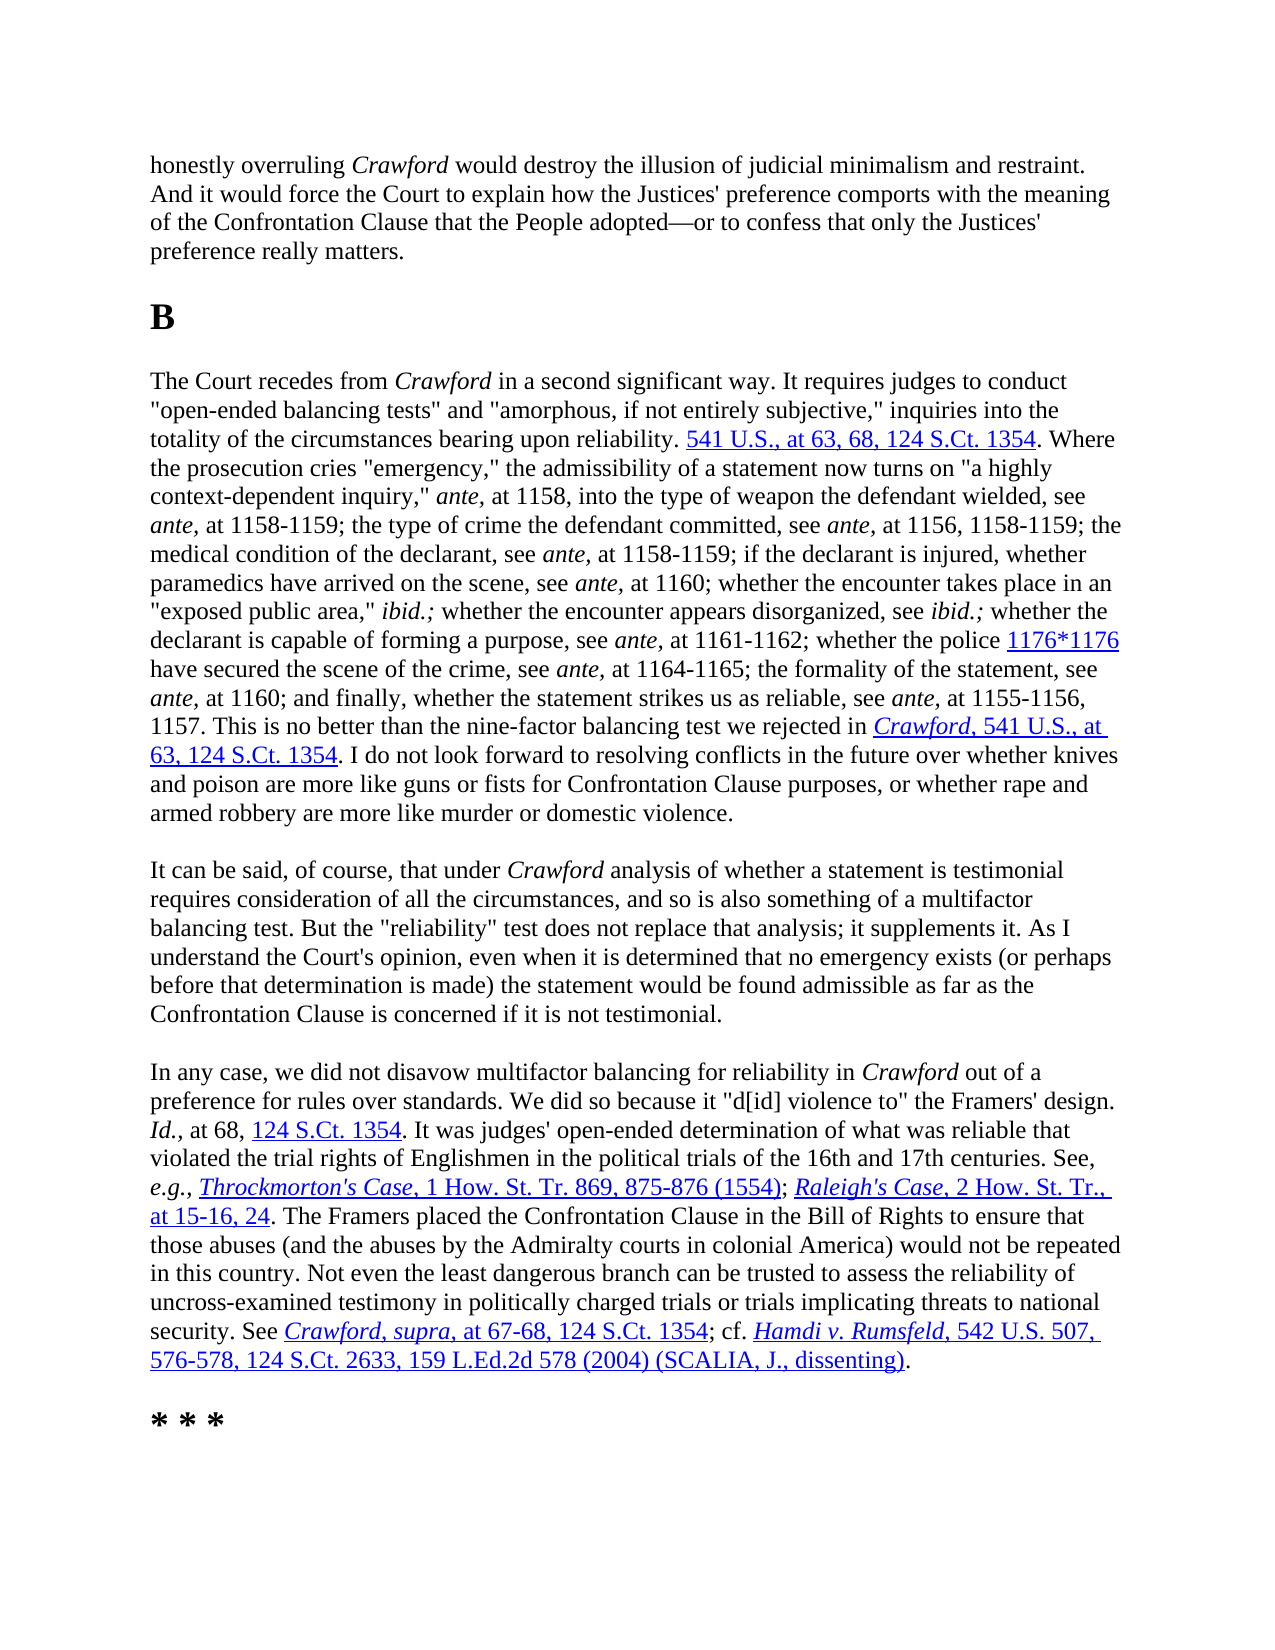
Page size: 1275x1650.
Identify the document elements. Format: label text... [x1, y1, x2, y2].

text In any case, we did not disavow multifactor balancing for reliability in Crawford out of a preference for rules over standards. We did so because it "d[id] violence to" the Framers' design. Id., at 68, 124 S.Ct. 1354. It was judges' open-ended determination of what was reliable that violated the trial rights of Englishmen in the political trials of the 16th and 17th centuries. See, e.g., Throckmorton's Case, 1 How. St. Tr. 869, 875-876 (1554); Raleigh's Case, 2 How. St. Tr., at 15-16, 24. The Framers placed the Confrontation Clause in the Bill of Rights to ensure that those abuses (and the abuses by the Admiralty courts in colonial America) would not be repeated in this country. Not even the least dangerous branch can be trusted to assess the reliability of uncross-examined testimony in politically charged trials or trials implicating threats to national security. See Crawford, supra, at 67-68, 124 S.Ct. 1354; cf. Hamdi v. Rumsfeld, 542 U.S. 507, 576-578, 124 S.Ct. 2633, 159 L.Ed.2d 578 (2004) (SCALIA, J., dissenting). [150, 1057, 1125, 1373]
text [150, 150, 1125, 265]
text It can be said, of course, that under Crawford analysis of whether a statement is testimonial requires consideration of all the circumstances, and so is also something of a multifactor balancing test. But the "reliability" test does not replace that analysis; it supplements it. As I understand the Court's opinion, even when it is determined that no emergency exists (or perhaps before that determination is made) the statement would be found admissible as far as the Confrontation Clause is concerned if it is not testimonial. [150, 856, 1125, 1028]
text B [150, 294, 1125, 337]
text The Court recedes from Crawford in a second significant way. It requires judges to conduct "open-ended balancing tests" and "amorphous, if not entirely subjective," inquiries into the totality of the circumstances bearing upon reliability. 541 U.S., at 63, 68, 124 S.Ct. 1354. Where the prosecution cries "emergency," the admissibility of a statement now turns on "a highly context-dependent inquiry," ante, at 1158, into the type of weapon the defendant wielded, see ante, at 1158-1159; the type of crime the defendant committed, see ante, at 1156, 1158-1159; the medical condition of the declarant, see ante, at 1158-1159; if the declarant is injured, whether paramedics have arrived on the scene, see ante, at 1160; whether the encounter takes place in an "exposed public area," ibid.; whether the encounter appears disorganized, see ibid.; whether the declarant is capable of forming a purpose, see ante, at 1161-1162; whether the police 1176*1176 have secured the scene of the crime, see ante, at 1164-1165; the formality of the statement, see ante, at 1160; and finally, whether the statement strikes us as reliable, see ante, at 1155-1156, 1157. This is no better than the nine-factor balancing test we rejected in Crawford, 541 U.S., at 63, 124 S.Ct. 1354. I do not look forward to resolving conflicts in the future over whether knives and poison are more like guns or fists for Confrontation Clause purposes, or whether rape and armed robbery are more like murder or domestic violence. [150, 366, 1125, 826]
text * * * [150, 1403, 1125, 1446]
